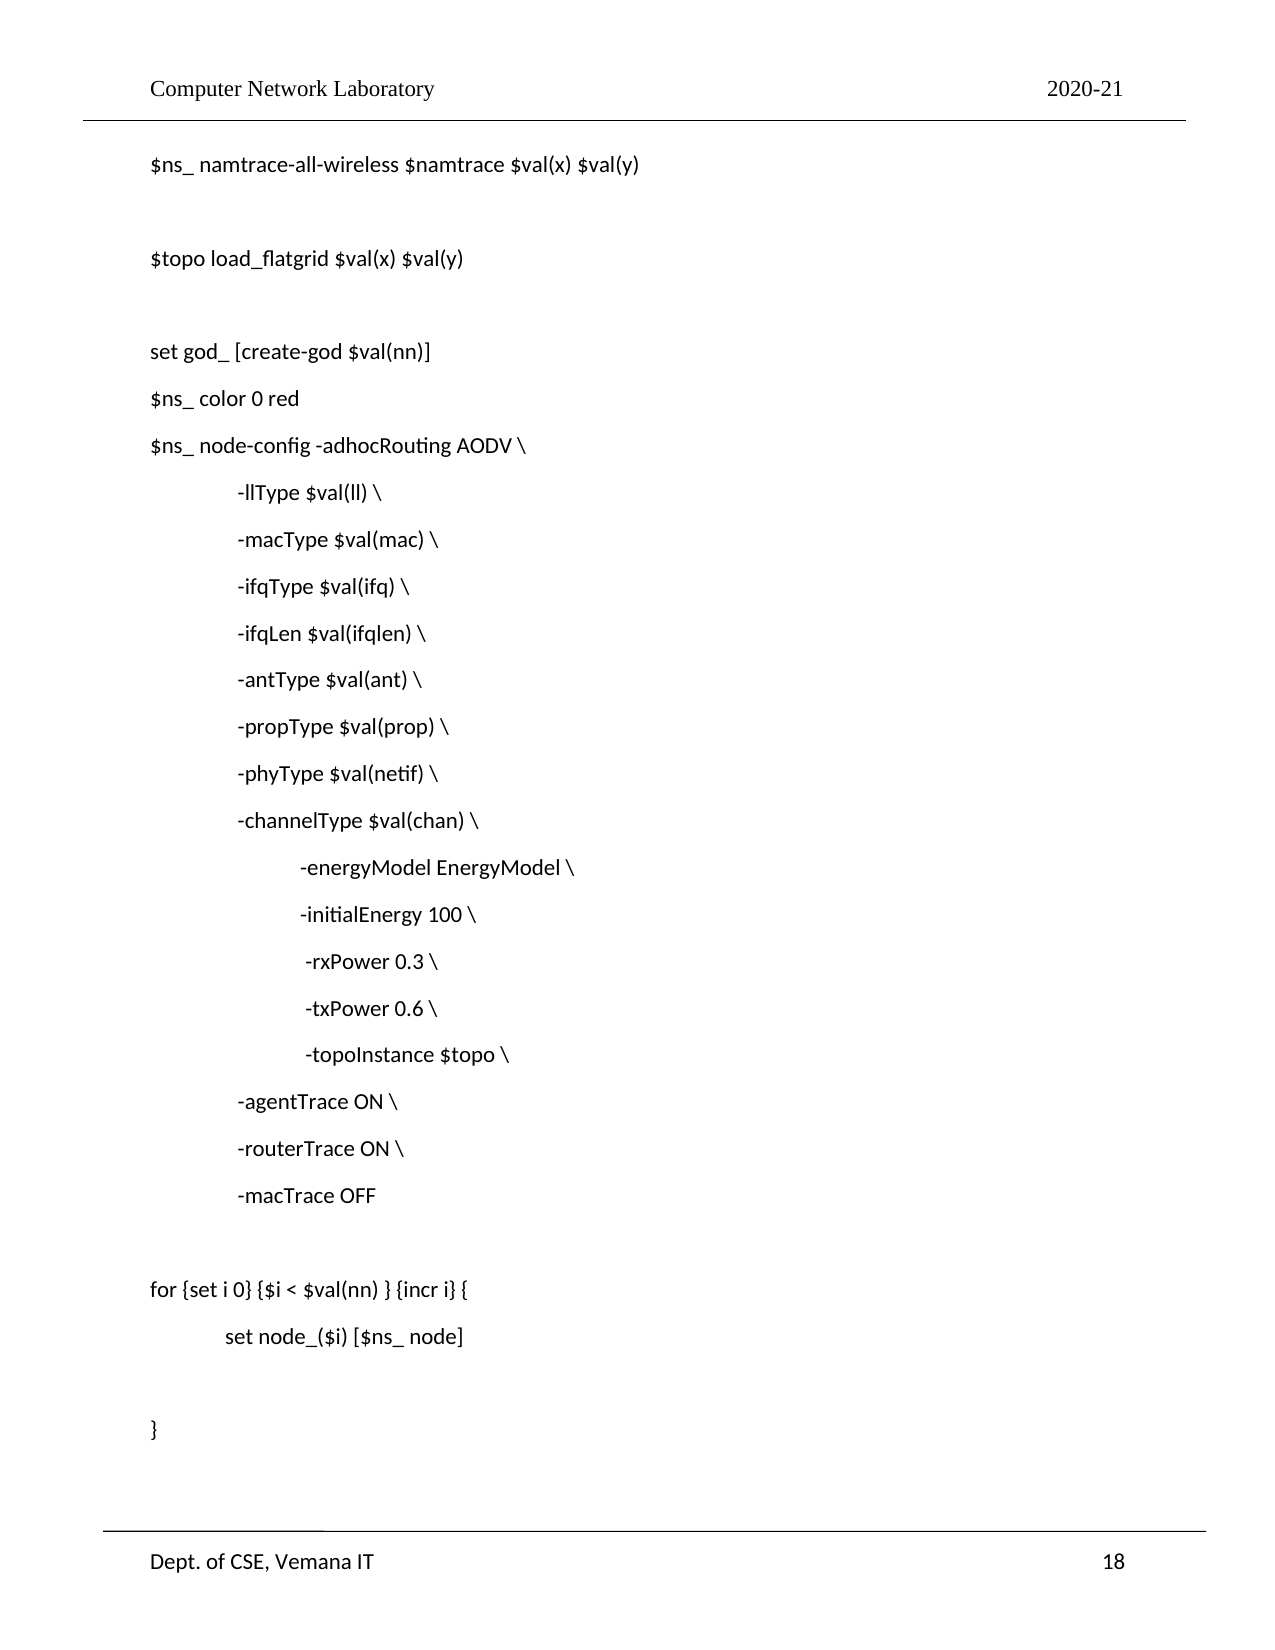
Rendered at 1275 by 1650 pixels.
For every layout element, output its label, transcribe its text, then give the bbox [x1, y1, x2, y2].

text -rxPower 0.3 \ [150, 947, 1125, 975]
text -txPower 0.6 \ [150, 994, 1125, 1022]
text } [150, 1416, 1125, 1444]
text -propType $val(prop) \ [150, 712, 1125, 741]
text $ns_ namtrace-all-wireless $namtrace $val(x) $val(y) [150, 150, 1125, 178]
text for {set i 0} {$i < $val(nn) } {incr i} { [150, 1275, 1125, 1303]
text $ns_ color 0 red [150, 384, 1125, 412]
text $topo load_flatgrid $val(x) $val(y) [150, 244, 1125, 272]
text set god_ [create-god $val(nn)] [150, 337, 1125, 366]
text set node_($i) [$ns_ node] [150, 1322, 1125, 1350]
text -phyType $val(netif) \ [150, 759, 1125, 787]
text $ns_ node-config -adhocRouting AODV \ [150, 431, 1125, 459]
text -macTrace OFF [150, 1181, 1125, 1209]
text -energyModel EnergyModel \ [150, 853, 1125, 881]
text -llType $val(ll) \ [150, 478, 1125, 506]
text -agentTrace ON \ [150, 1087, 1125, 1116]
text -channelType $val(chan) \ [150, 806, 1125, 834]
text -antType $val(ant) \ [150, 666, 1125, 694]
text -macType $val(mac) \ [150, 525, 1125, 553]
text -topoInstance $topo \ [150, 1041, 1125, 1069]
text -ifqLen $val(ifqlen) \ [150, 619, 1125, 647]
text -routerTrace ON \ [150, 1134, 1125, 1162]
text -initialEnergy 100 \ [150, 900, 1125, 928]
text -ifqType $val(ifq) \ [150, 572, 1125, 600]
